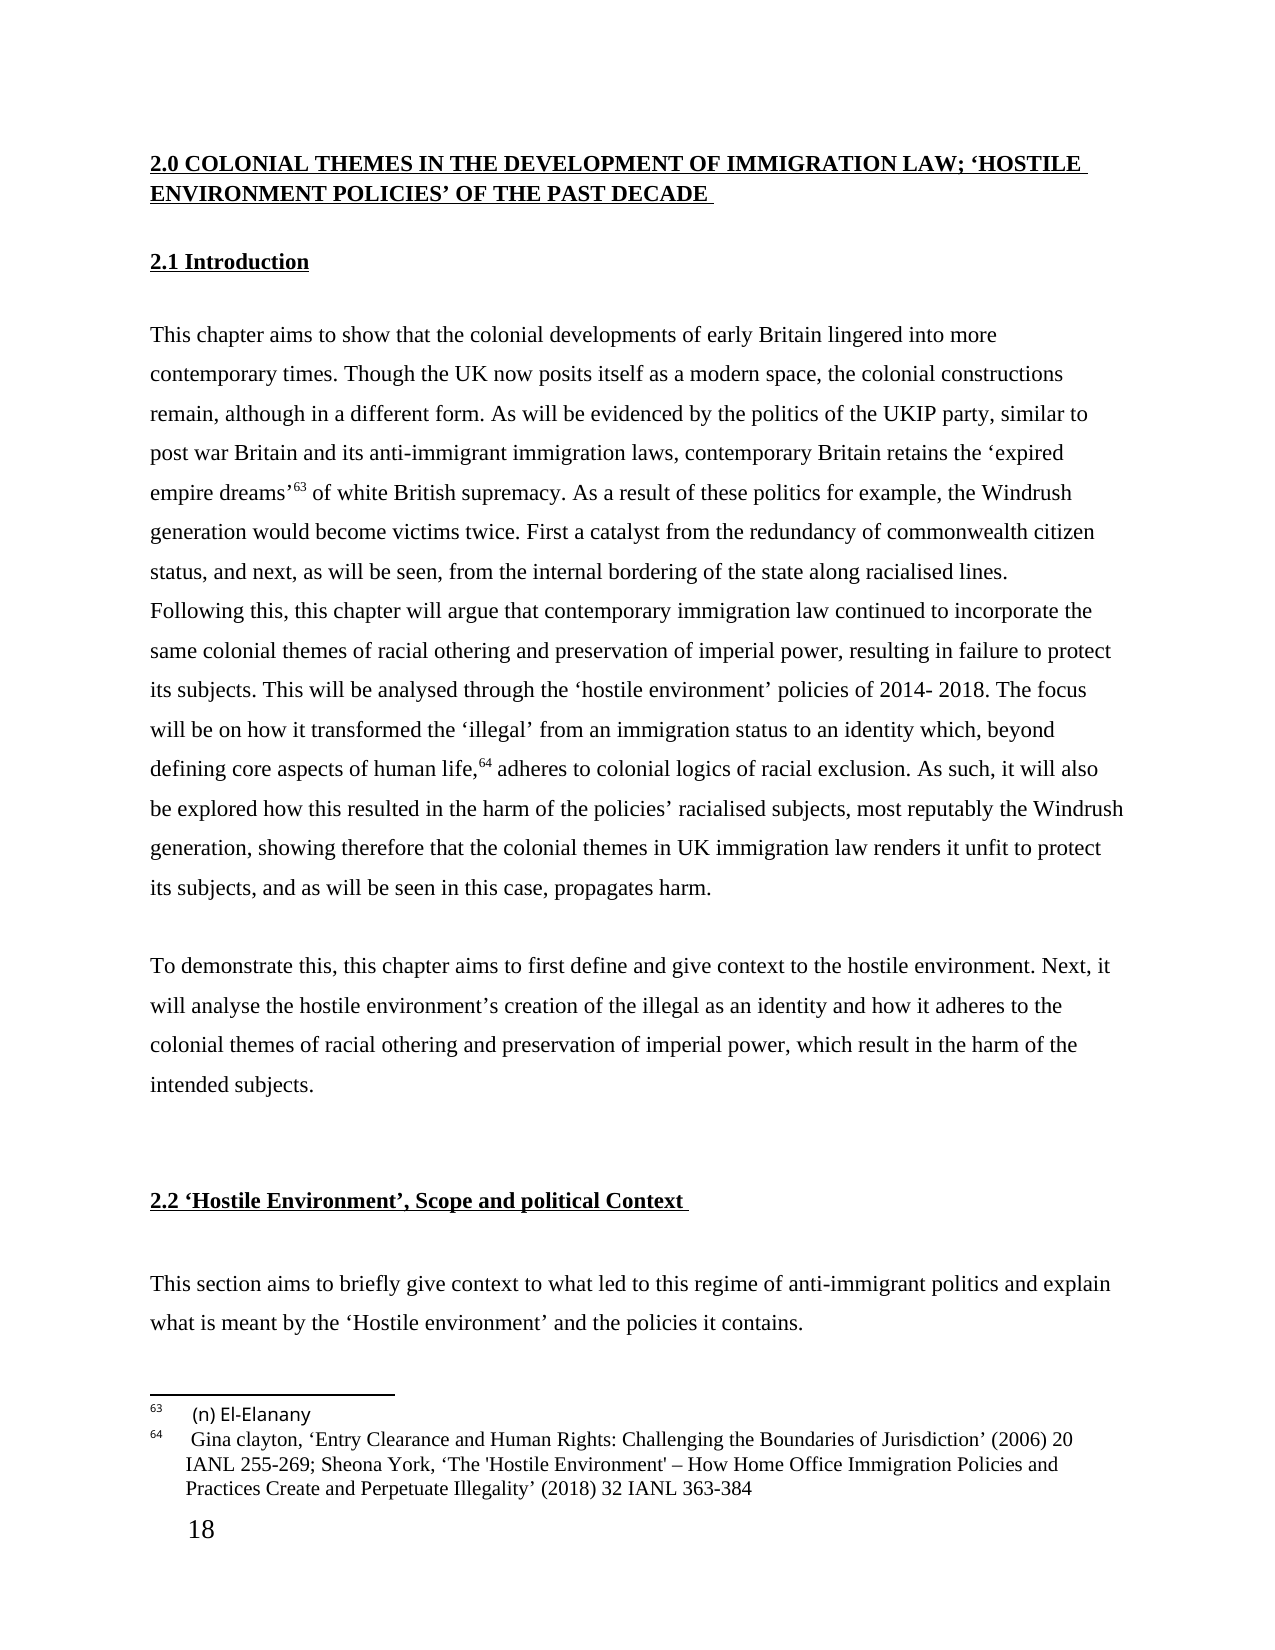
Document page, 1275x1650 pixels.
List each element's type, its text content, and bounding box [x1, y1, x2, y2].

subtitle 2.0 COLONIAL THEMES IN THE DEVELOPMENT OF IMMIGRATION LAW; ‘HOSTILE ENVIRONMENT POLICIES’ OF THE PAST DECADE [150, 150, 1125, 207]
subtitle 2.1 Introduction [150, 248, 1125, 274]
text Following this, this chapter will argue that contemporary immigration law continued to incorporate the same colonial themes of racial othering and preservation of imperial power, resulting in failure to protect its subjects. This will be analysed through the ‘hostile environment’ policies of 2014- 2018. The focus will be on how it transformed the ‘illegal’ from an immigration status to an identity which, beyond defining core aspects of human life, adheres to colonial logics of racial exclusion. As such, it will also be explored how this resulted in the harm of the policies’ racialised subjects, most reputably the Windrush generation, showing therefore that the colonial themes in UK immigration law renders it unfit to protect its subjects, and as will be seen in this case, propagates harm. [150, 597, 1125, 900]
subtitle 2.2 ‘Hostile Environment’, Scope and political Context [150, 1187, 1125, 1214]
text This section aims to briefly give context to what led to this regime of anti-immigrant politics and explain what is meant by the ‘Hostile environment’ and the policies it contains. [150, 1269, 1125, 1335]
text This chapter aims to show that the colonial developments of early Britain lingered into more contemporary times. Though the UK now posits itself as a modern space, the colonial constructions remain, although in a different form. As will be evidenced by the politics of the UKIP party, similar to post war Britain and its anti-immigrant immigration laws, contemporary Britain retains the ‘expired empire dreams’ of white British supremacy. As a result of these politics for example, the Windrush generation would become victims twice. First a catalyst from the redundancy of commonwealth citizen status, and next, as will be seen, from the internal bordering of the state along racialised lines. [150, 321, 1125, 584]
text To demonstrate this, this chapter aims to first define and give context to the hostile environment. Next, it will analyse the hostile environment’s creation of the illegal as an identity and how it adheres to the colonial themes of racial othering and preservation of imperial power, which result in the harm of the intended subjects. [150, 952, 1125, 1097]
